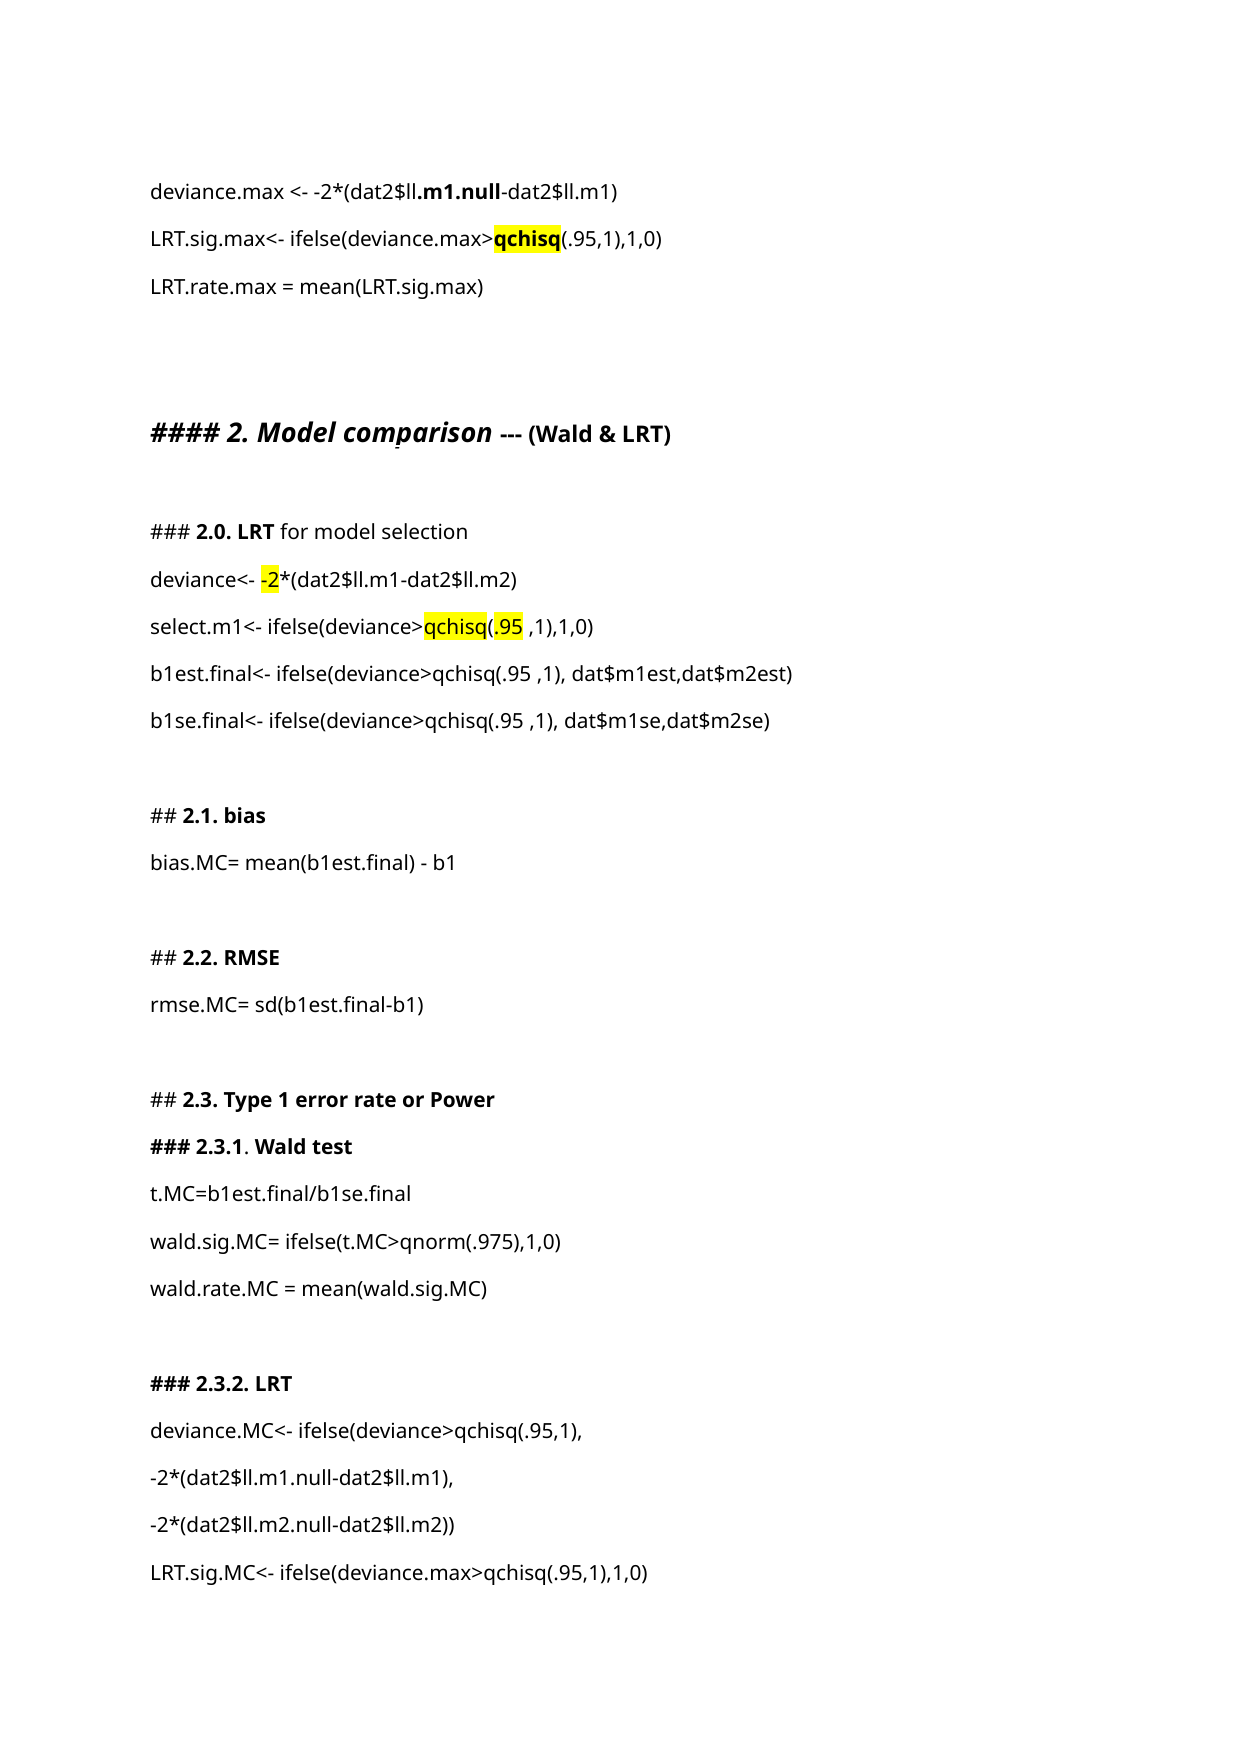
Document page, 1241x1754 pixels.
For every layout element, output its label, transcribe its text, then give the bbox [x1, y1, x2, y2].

text ### 2.0. LRT for model selection [150, 517, 1090, 546]
text LRT.sig.MC<- ifelse(deviance.max>qchisq(.95,1),1,0) [150, 1558, 1090, 1586]
text bias.MC= mean(b1est.final) - b1 [150, 848, 1090, 877]
text deviance<- -2*(dat2$ll.m1-dat2$ll.m2) [150, 565, 261, 593]
text rmse.MC= sd(b1est.final-b1) [150, 990, 1090, 1019]
text deviance.max <- -2*(dat2$ll.m1.null-dat2$ll.m1) [150, 177, 1090, 206]
text select.m1<- ifelse(deviance>qchisq(.95 ,1),1,0) [523, 612, 1090, 640]
text -2*(dat2$ll.m1.null-dat2$ll.m1), [150, 1463, 1090, 1492]
text deviance<- -2*(dat2$ll.m1-dat2$ll.m2) [279, 565, 1090, 593]
text ### 2.3.2. LRT [150, 1369, 1090, 1397]
text wald.sig.MC= ifelse(t.MC>qnorm(.975),1,0) [150, 1227, 1090, 1255]
text -2*(dat2$ll.m2.null-dat2$ll.m2)) [150, 1511, 1090, 1539]
text b1se.final<- ifelse(deviance>qchisq(.95 ,1), dat$m1se,dat$m2se) [150, 707, 1090, 735]
text deviance.MC<- ifelse(deviance>qchisq(.95,1), [150, 1416, 1090, 1444]
text ## 2.3. Type 1 error rate or Power [150, 1085, 1090, 1113]
text select.m1<- ifelse(deviance>qchisq(.95 ,1),1,0) [150, 612, 424, 640]
text #### 2. Model comparison --- (Wald & LRT) [150, 414, 1090, 451]
text ## 2.1. bias [150, 801, 1090, 829]
text wald.rate.MC = mean(wald.sig.MC) [150, 1274, 1090, 1302]
text ## 2.2. RMSE [150, 943, 1090, 971]
text ### 2.3.1. Wald test [150, 1132, 1090, 1161]
text t.MC=b1est.final/b1se.final [150, 1179, 1090, 1208]
text b1est.final<- ifelse(deviance>qchisq(.95 ,1), dat$m1est,dat$m2est) [150, 659, 1090, 688]
text LRT.rate.max = mean(LRT.sig.max) [150, 272, 1090, 300]
text LRT.sig.max<- ifelse(deviance.max>qchisq(.95,1),1,0) [150, 224, 1090, 253]
